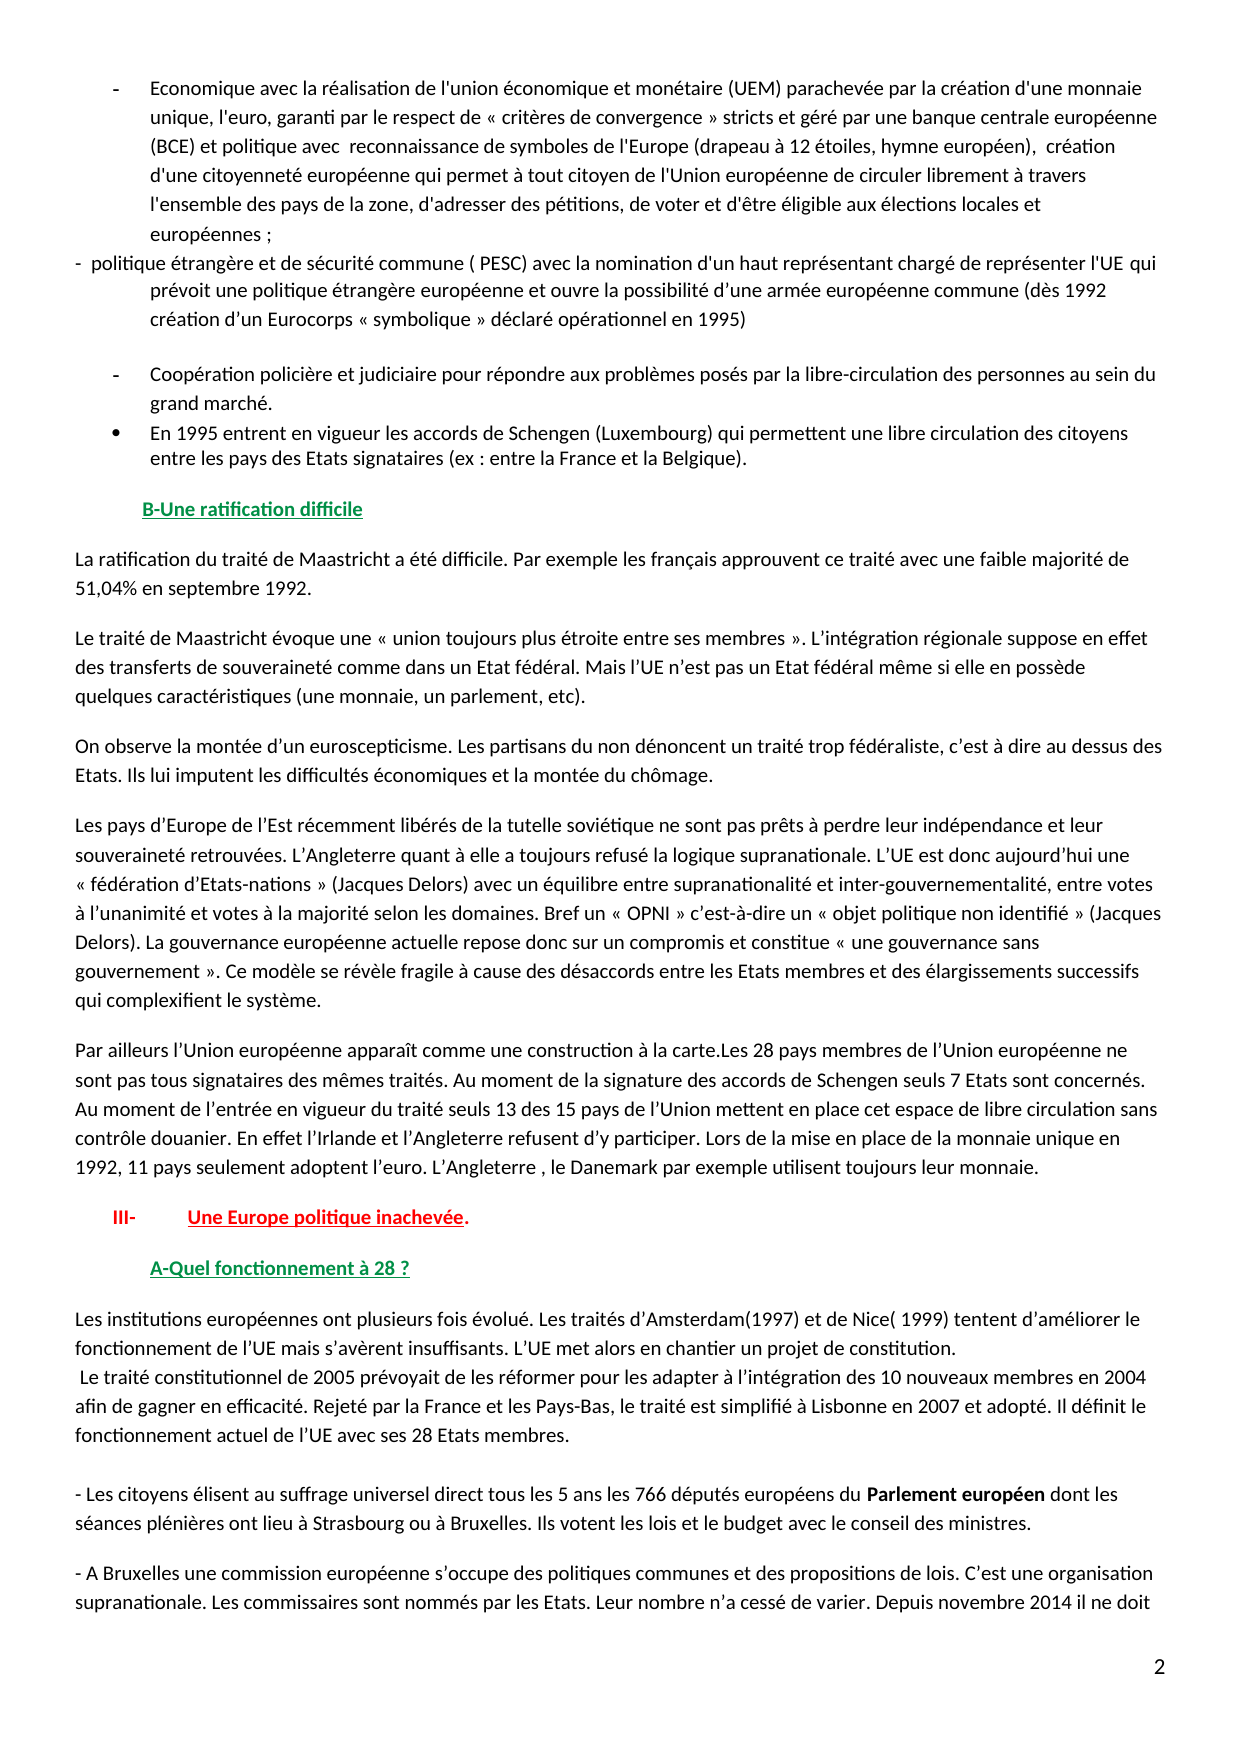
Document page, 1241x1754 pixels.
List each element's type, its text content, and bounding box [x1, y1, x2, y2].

text Le traité constitutionnel de 2005 prévoyait de les réformer pour les adapter à l’intégration des 10 nouveaux membres en 2004 afin de gagner en efficacité. Rejeté par la France et les Pays-Bas, le traité est simplifié à Lisbonne en 2007 et adopté. Il définit le fonctionnement actuel de l’UE avec ses 28 Etats membres. [75, 1364, 1165, 1448]
text Le traité de Maastricht évoque une « union toujours plus étroite entre ses membres ». L’intégration régionale suppose en effet des transferts de souveraineté comme dans un Etat fédéral. Mais l’UE n’est pas un Etat fédéral même si elle en possède quelques caractéristiques (une monnaie, un parlement, etc). [75, 625, 1165, 709]
list A-Quel fonctionnement à 28 ? [150, 1255, 1165, 1281]
list En 1995 entrent en vigueur les accords de Schengen (Luxembourg) qui permettent une libre circulation des citoyens entre les pays des Etats signataires (ex : entre la France et la Belgique). [112, 420, 1165, 471]
text Les institutions européennes ont plusieurs fois évolué. Les traités d’Amsterdam(1997) et de Nice( 1999) tentent d’améliorer le fonctionnement de l’UE mais s’avèrent insuffisants. L’UE met alors en chantier un projet de constitution. [75, 1306, 1165, 1361]
text Les pays d’Europe de l’Est récemment libérés de la tutelle soviétique ne sont pas prêts à perdre leur indépendance et leur souveraineté retrouvées. L’Angleterre quant à elle a toujours refusé la logique supranationale. L’UE est donc aujourd’hui une « fédération d’Etats-nations » (Jacques Delors) avec un équilibre entre supranationalité et inter-gouvernementalité, entre votes à l’unanimité et votes à la majorité selon les domaines. Bref un « OPNI » c’est-à-dire un « objet politique non identifié » (Jacques Delors). La gouvernance européenne actuelle repose donc sur un compromis et constitue « une gouvernance sans gouvernement ». Ce modèle se révèle fragile à cause des désaccords entre les Etats membres et des élargissements successifs qui complexifient le système. [75, 813, 1165, 1013]
text Par ailleurs l’Union européenne apparaît comme une construction à la carte.Les 28 pays membres de l’Union européenne ne sont pas tous signataires des mêmes traités. Au moment de la signature des accords de Schengen seuls 7 Etats sont concernés. Au moment de l’entrée en vigueur du traité seuls 13 des 15 pays de l’Union mettent en place cet espace de libre circulation sans contrôle douanier. En effet l’Irlande et l’Angleterre refusent d’y participer. Lors de la mise en place de la monnaie unique en 1992, 11 pays seulement adoptent l’euro. L’Angleterre , le Danemark par exemple utilisent toujours leur monnaie. [75, 1038, 1165, 1180]
text - Les citoyens élisent au suffrage universel direct tous les 5 ans les 766 députés européens du Parlement européen dont les séances plénières ont lieu à Strasbourg ou à Bruxelles. Ils votent les lois et le budget avec le conseil des ministres. [75, 1481, 1165, 1536]
text La ratification du traité de Maastricht a été difficile. Par exemple les français approuvent ce traité avec une faible majorité de 51,04% en septembre 1992. [75, 546, 1165, 601]
list - politique étrangère et de sécurité commune ( PESC) avec la nomination d'un haut représentant chargé de représenter l'UE qui prévoit une politique étrangère européenne et ouvre la possibilité d’une armée européenne commune (dès 1992 création d’un Eurocorps « symbolique » déclaré opérationnel en 1995) [75, 250, 1165, 332]
text On observe la montée d’un euroscepticisme. Les partisans du non dénoncent un traité trop fédéraliste, c’est à dire au dessus des Etats. Ils lui imputent les difficultés économiques et la montée du chômage. [75, 733, 1165, 788]
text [75, 1560, 1165, 1615]
list B-Une ratification difficile [142, 496, 1165, 521]
list Economique avec la réalisation de l'union économique et monétaire (UEM) parachevée par la création d'une monnaie unique, l'euro, garanti par le respect de « critères de convergence » stricts et géré par une banque centrale européenne (BCE) et politique avec reconnaissance de symboles de l'Europe (drapeau à 12 étoiles, hymne européen), création d'une citoyenneté européenne qui permet à tout citoyen de l'Union européenne de circuler librement à travers l'ensemble des pays de la zone, d'adresser des pétitions, de voter et d'être éligible aux élections locales et européennes ; [112, 75, 1165, 246]
list Une Europe politique inachevée. [112, 1204, 1165, 1230]
list Coopération policière et judiciaire pour répondre aux problèmes posés par la libre-circulation des personnes au sein du grand marché. [112, 361, 1165, 416]
